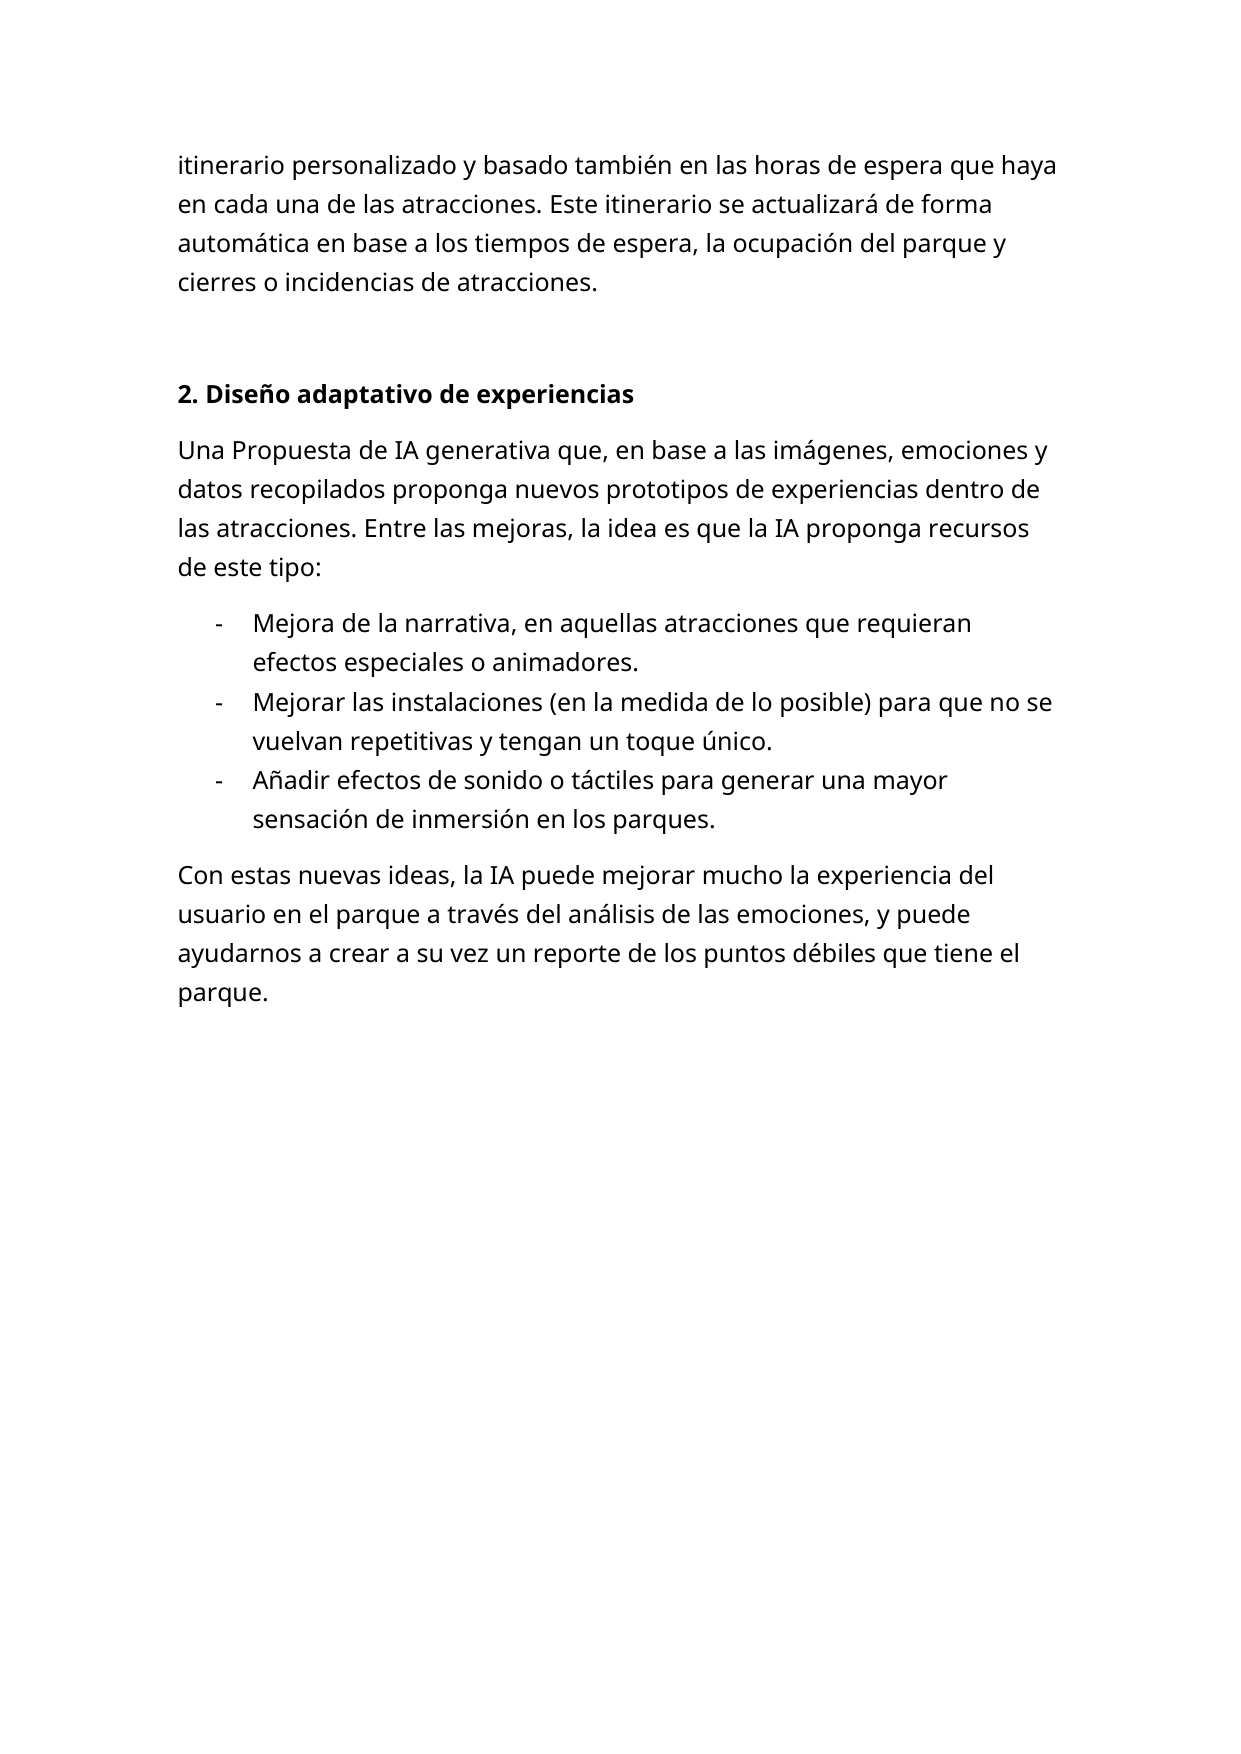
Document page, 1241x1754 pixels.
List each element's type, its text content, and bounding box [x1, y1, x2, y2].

list Añadir efectos de sonido o táctiles para generar una mayor sensación de inmersión en los parques. [215, 763, 1063, 836]
text Con estas nuevas ideas, la IA puede mejorar mucho la experiencia del usuario en el parque a través del análisis de las emociones, y puede ayudarnos a crear a su vez un reporte de los puntos débiles que tiene el parque. [177, 858, 1063, 1009]
list Mejorar las instalaciones (en la medida de lo posible) para que no se vuelvan repetitivas y tengan un toque único. [215, 684, 1063, 757]
list Mejora de la narrativa, en aquellas atracciones que requieran efectos especiales o animadores. [215, 606, 1063, 679]
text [177, 148, 1063, 299]
text 2. Diseño adaptativo de experiencias [177, 377, 1063, 411]
text Una Propuesta de IA generativa que, en base a las imágenes, emociones y datos recopilados proponga nuevos prototipos de experiencias dentro de las atracciones. Entre las mejoras, la idea es que la IA proponga recursos de este tipo: [177, 433, 1063, 584]
